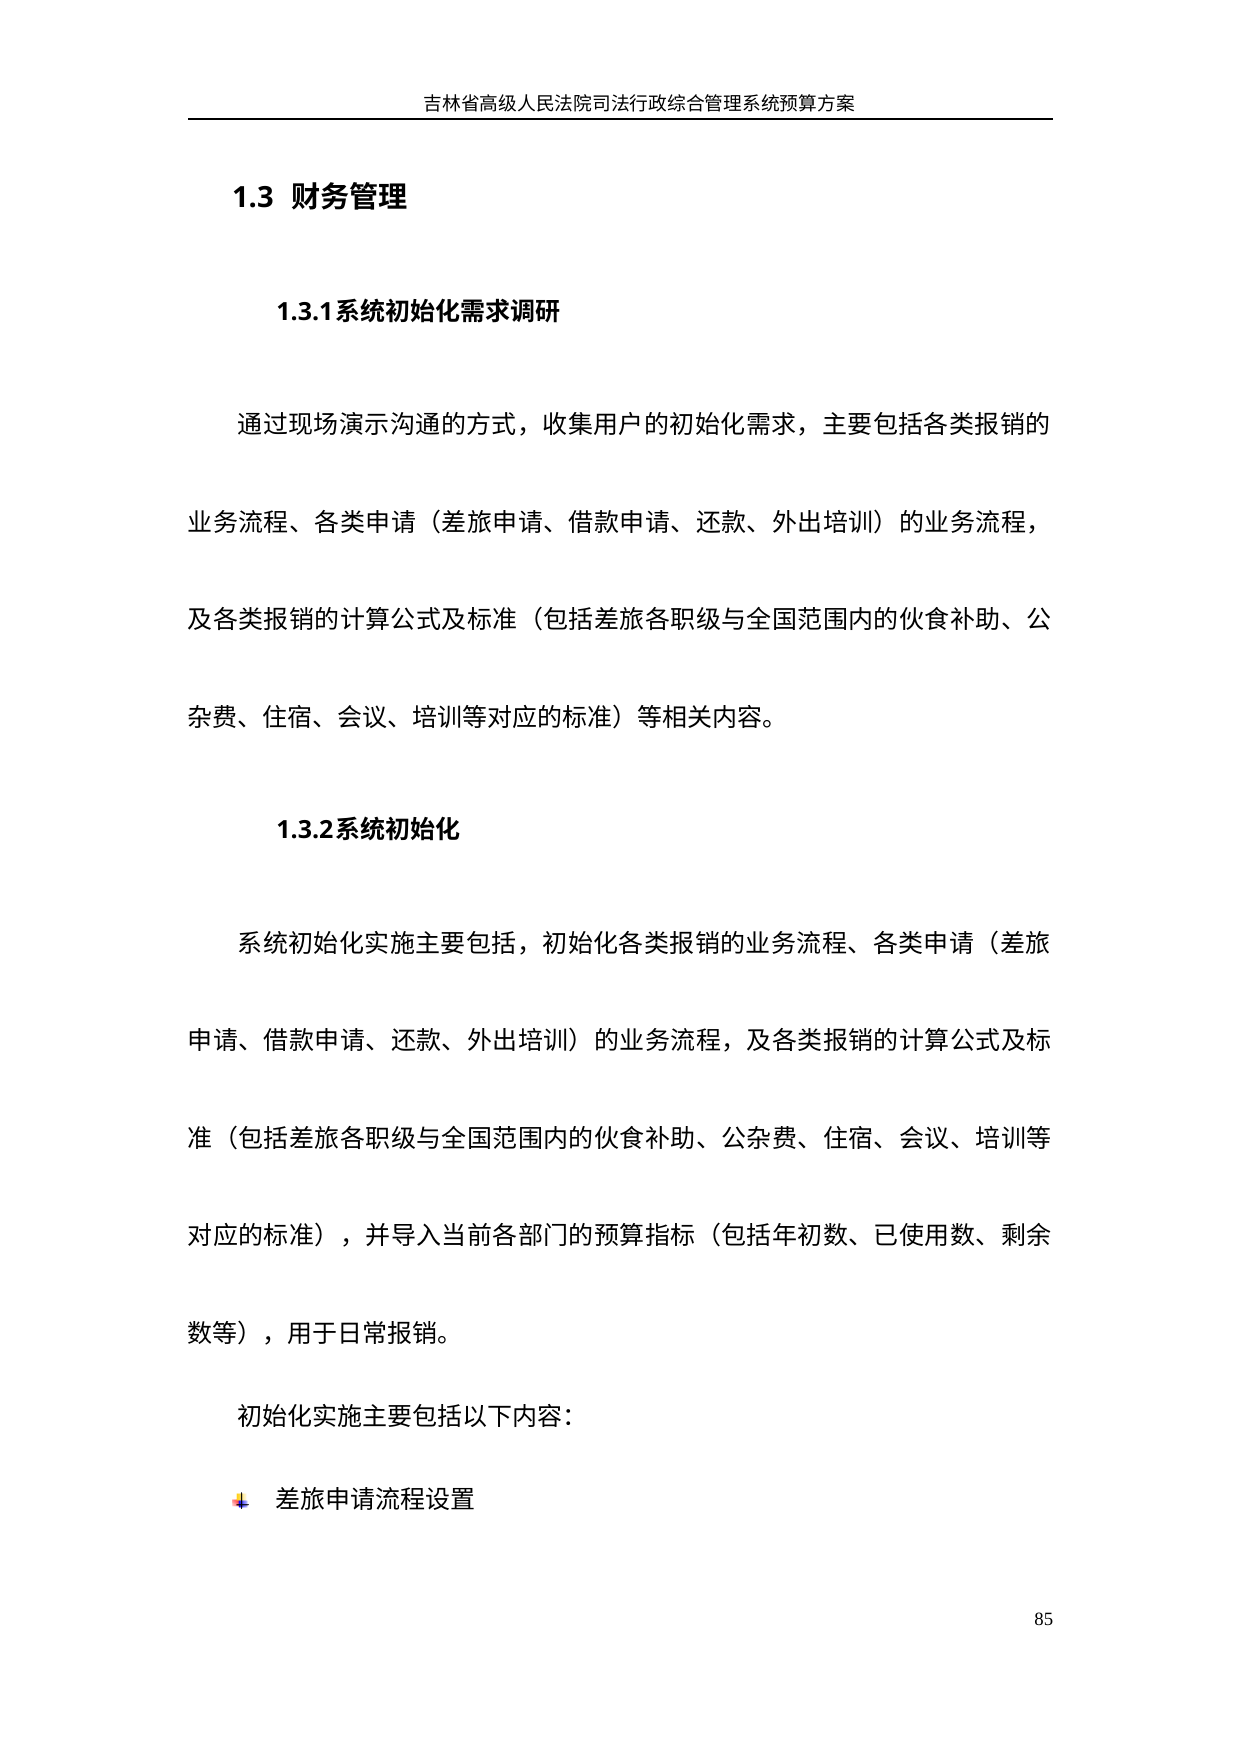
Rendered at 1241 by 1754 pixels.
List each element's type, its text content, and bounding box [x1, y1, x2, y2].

list 差旅申请流程设置 [231, 1465, 1053, 1530]
text 系统初始化实施主要包括，初始化各类报销的业务流程、各类申请（差旅申请、借款申请、还款、外出培训）的业务流程，及各类报销的计算公式及标准（包括差旅各职级与全国范围内的伙食补助、公杂费、住宿、会议、培训等对应的标准），并导入当前各部门的预算指标（包括年初数、已使用数、剩余数等），用于日常报销。 [187, 909, 1053, 1364]
picture [232, 1491, 249, 1509]
text 初始化实施主要包括以下内容： [187, 1382, 1053, 1447]
text 通过现场演示沟通的方式，收集用户的初始化需求，主要包括各类报销的业务流程、各类申请（差旅申请、借款申请、还款、外出培训）的业务流程，及各类报销的计算公式及标准（包括差旅各职级与全国范围内的伙食补助、公杂费、住宿、会议、培训等对应的标准）等相关内容。 [187, 391, 1053, 748]
subtitle 系统初始化 [276, 795, 1053, 860]
subtitle 财务管理 [232, 162, 1053, 227]
subtitle 系统初始化需求调研 [276, 277, 1053, 342]
